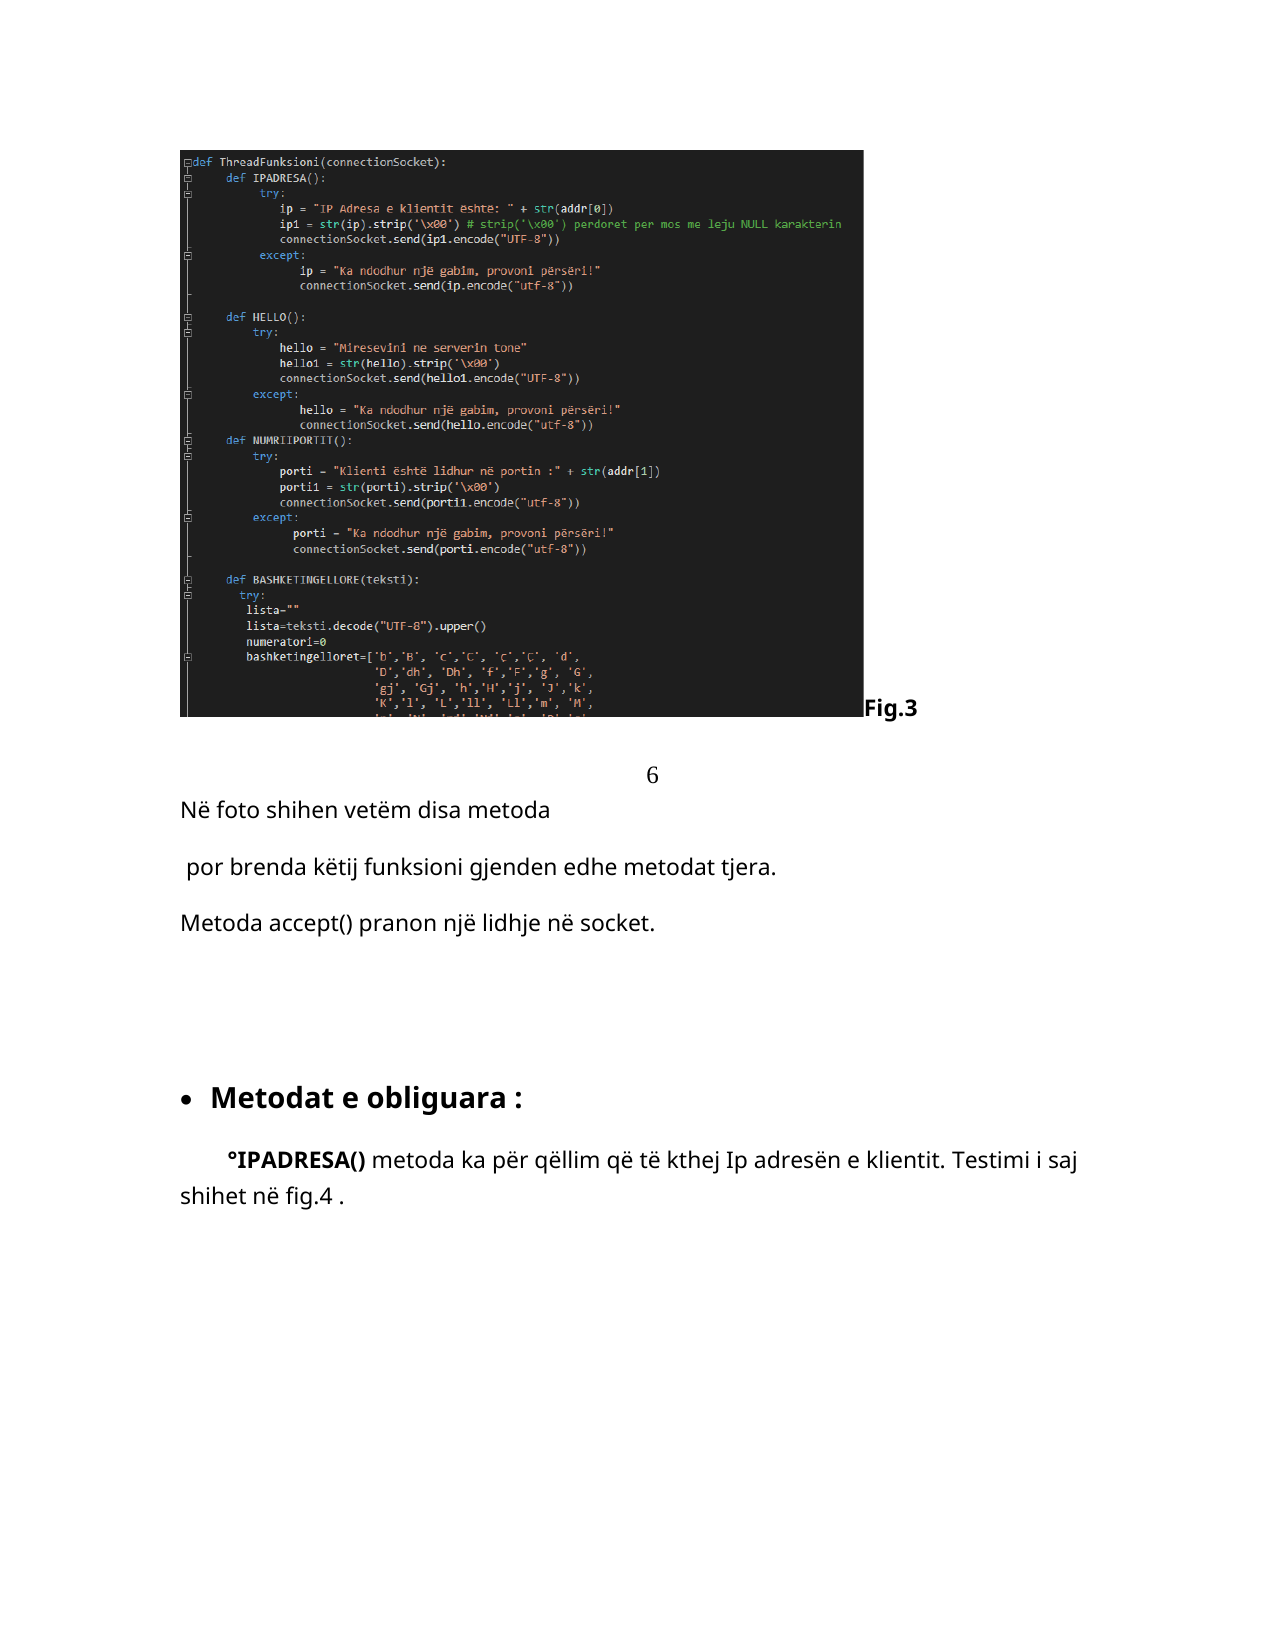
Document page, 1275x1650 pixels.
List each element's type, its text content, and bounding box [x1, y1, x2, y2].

text °IPADRESA() metoda ka për qëllim që të kthej Ip adresën e klientit. Testimi i saj shihet në fig.4 . [180, 1144, 1125, 1211]
text Metoda accept() pranon një lidhje në socket. [180, 907, 1125, 938]
text ⦁ Metodat e obliguara : [180, 1077, 1125, 1117]
text 6 [180, 761, 1125, 789]
picture [180, 150, 864, 717]
text por brenda këtij funksioni gjenden edhe metodat tjera. [180, 850, 1125, 882]
text Në foto shihen vetëm disa metoda [180, 794, 1125, 825]
